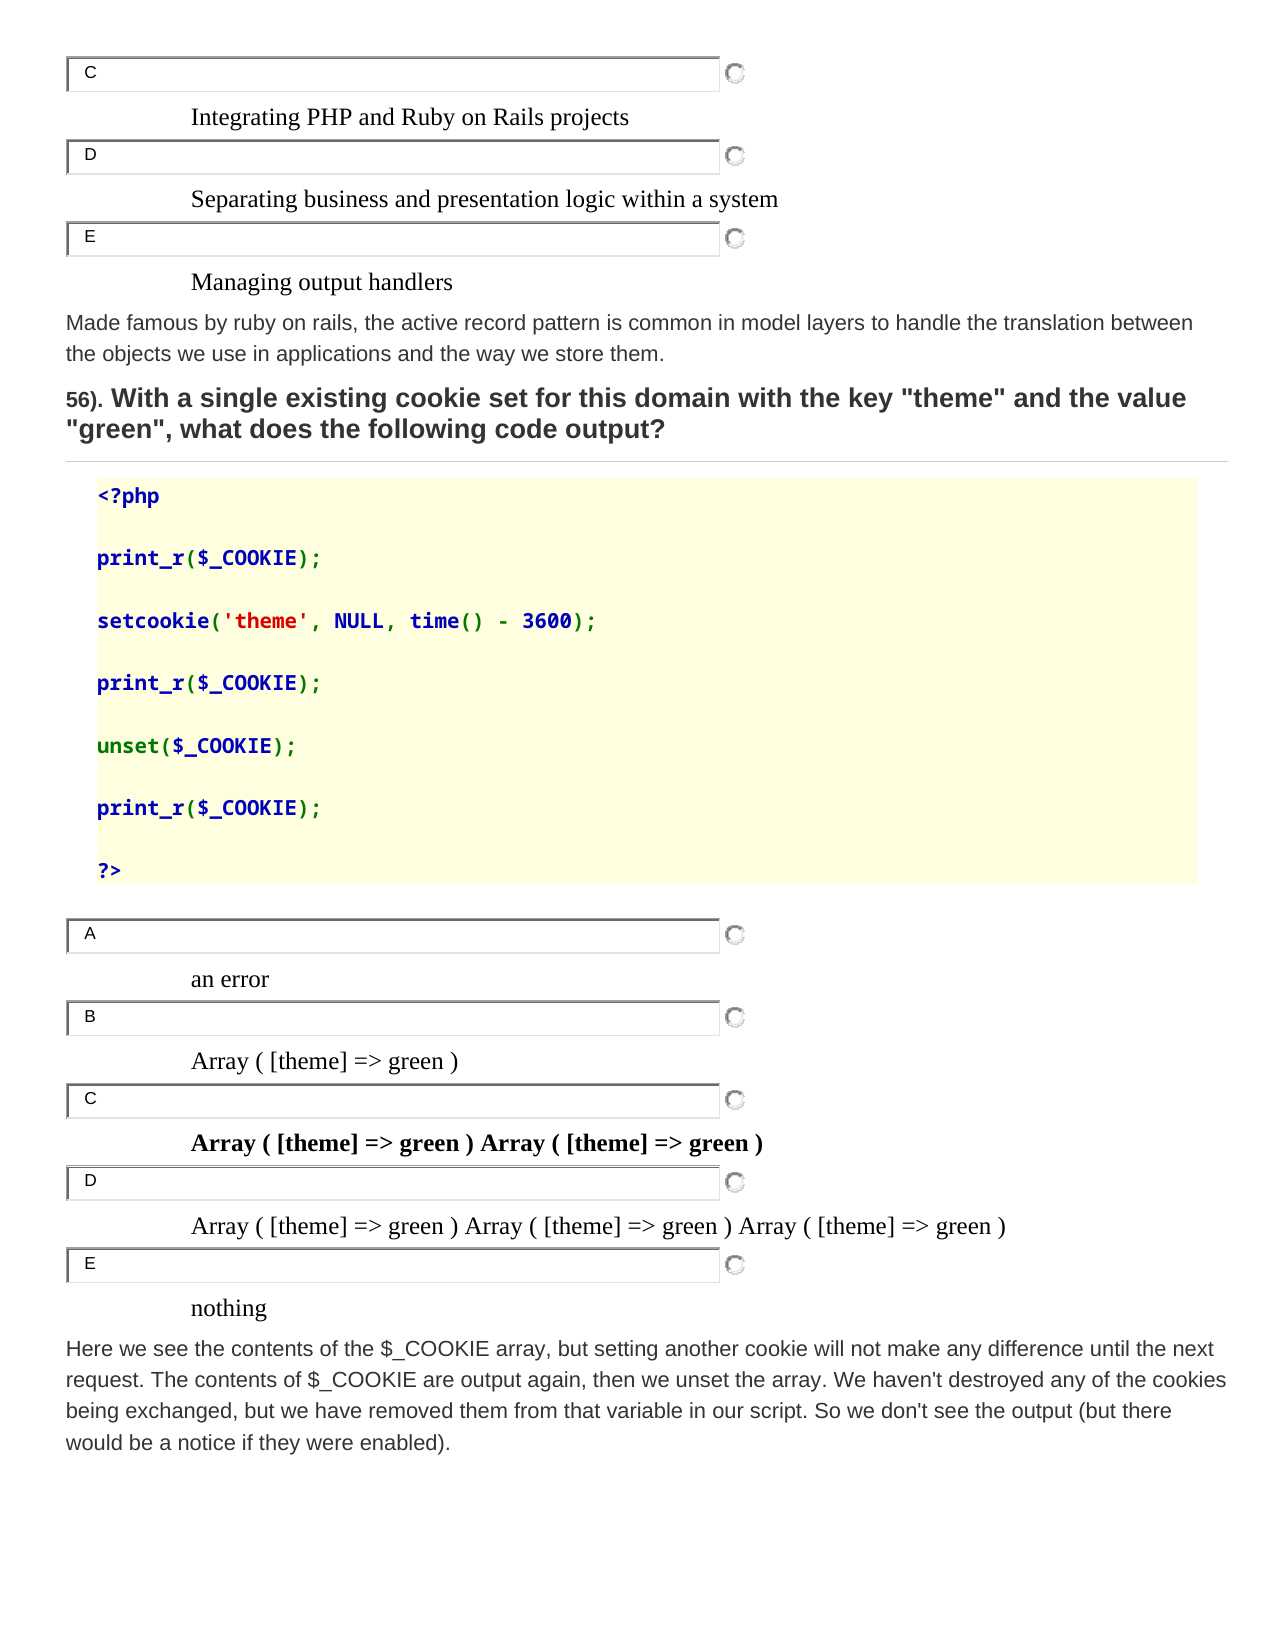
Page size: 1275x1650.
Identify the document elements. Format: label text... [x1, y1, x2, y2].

text setcookie('theme', NULL, time() - 3600); [97, 603, 1197, 634]
text Made famous by ruby on rails, the active record pattern is common in model layers to handle the translation between the objects we use in applications and the way we store them. [66, 303, 1228, 366]
text Array ( [theme] => green ) [191, 1046, 1220, 1075]
text Here we see the contents of the $_COOKIE array, but setting another cookie will not make any difference until the next request. The contents of $_COOKIE are output again, then we unset the array. We haven't destroyed any of the cookies being exchanged, but we have removed them from that variable in our script. So we don't see the output (but there would be a notice if they were enabled). [66, 1392, 1228, 1455]
text unset($_COOKIE); [97, 728, 1197, 759]
subtitle 56). With a single existing cookie set for this domain with the key "theme" and the value "green", what does the following code output? [66, 382, 1228, 461]
text print_r($_COOKIE); [97, 790, 1197, 822]
text Managing output handlers [191, 267, 1220, 296]
text Here we see the contents of the $_COOKIE array, but setting another cookie will not make any difference until the next request. The contents of $_COOKIE are output again, then we unset the array. We haven't destroyed any of the cookies being exchanged, but we have removed them from that variable in our script. So we don't see the output (but there would be a notice if they were enabled). [66, 1330, 1228, 1367]
text an error [191, 964, 1220, 992]
text print_r($_COOKIE); [97, 540, 1197, 572]
text print_r($_COOKIE); [97, 665, 1197, 697]
text Integrating PHP and Ruby on Rails projects [191, 102, 1220, 131]
text nothing [191, 1293, 1220, 1322]
text Array ( [theme] => green ) Array ( [theme] => green ) Array ( [theme] => green ) [191, 1211, 1220, 1239]
text <?php [97, 478, 1197, 509]
text Array ( [theme] => green ) Array ( [theme] => green ) [191, 1128, 1220, 1157]
text Separating business and presentation logic within a system [191, 184, 1220, 213]
text ?> [97, 853, 1197, 884]
